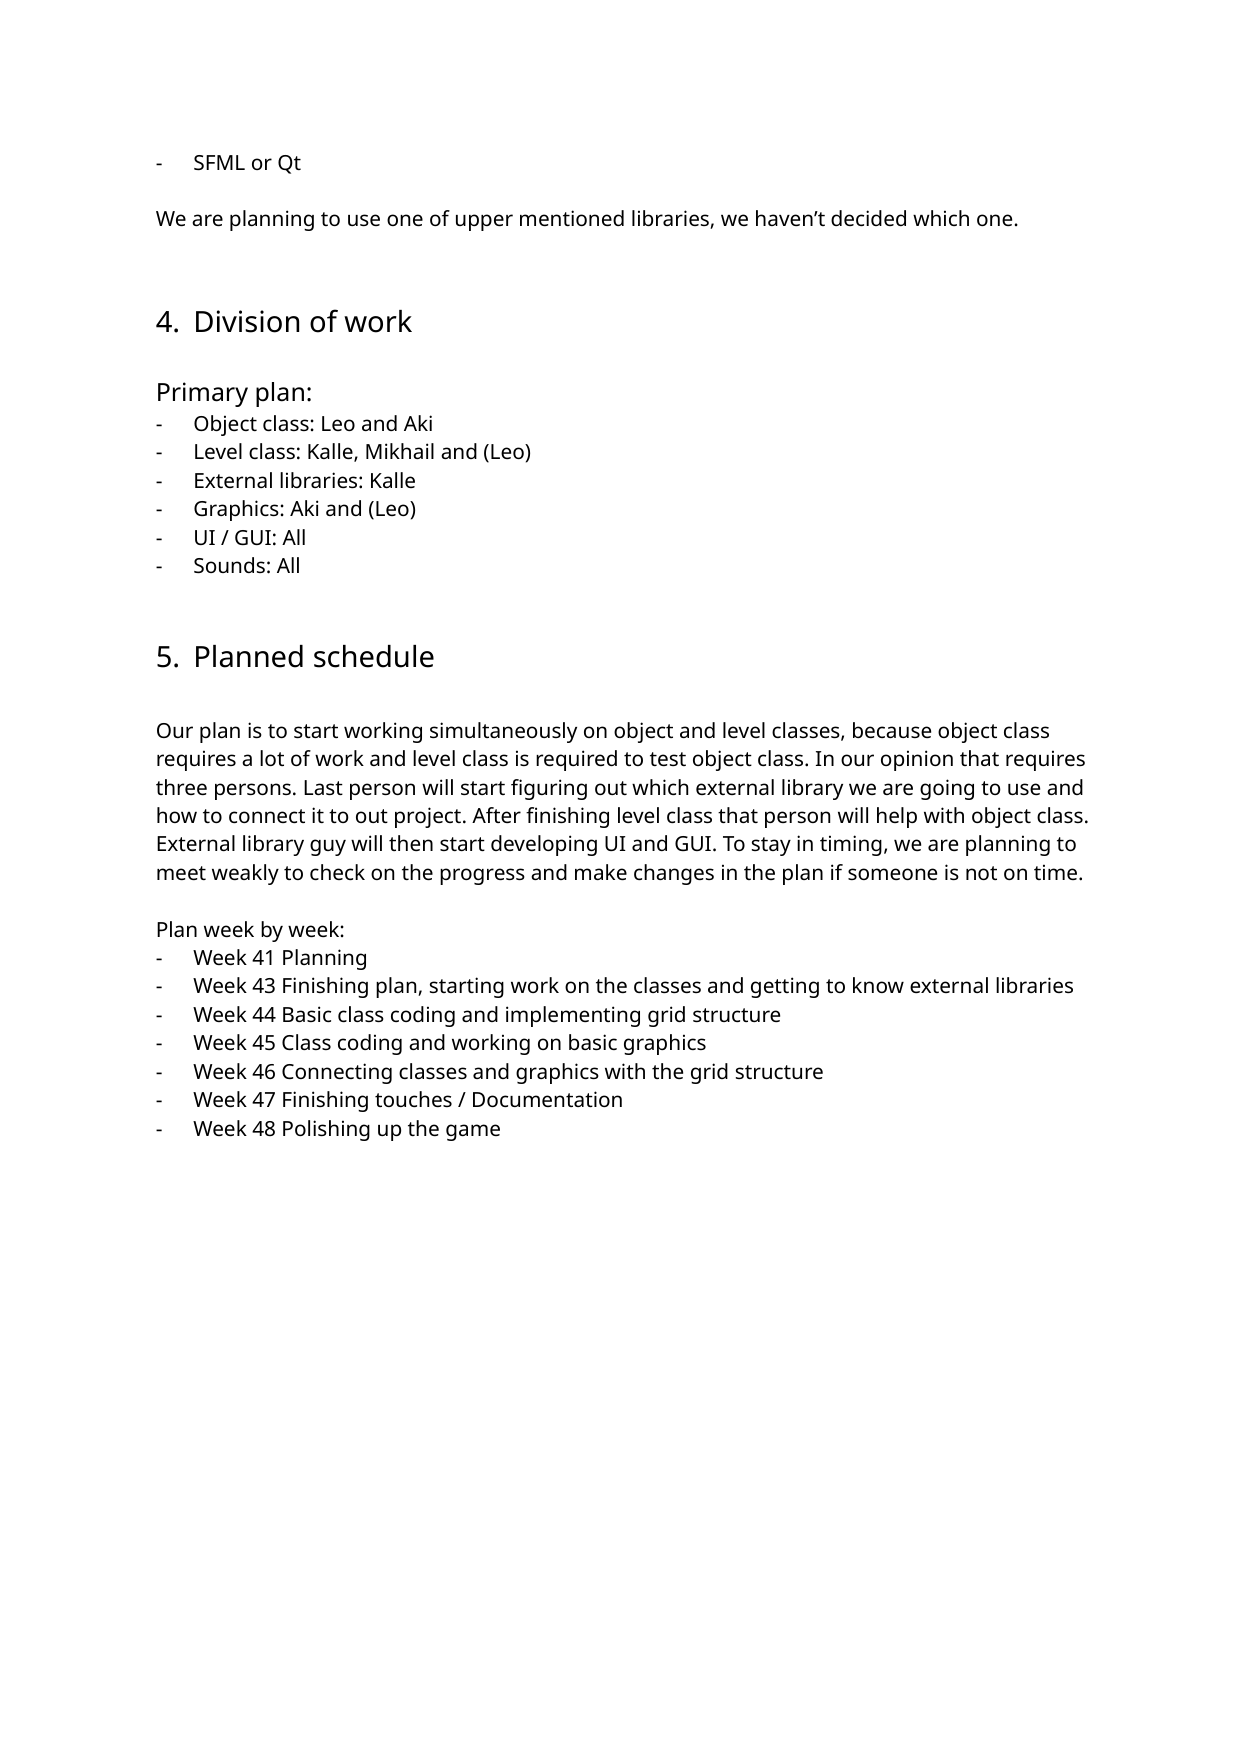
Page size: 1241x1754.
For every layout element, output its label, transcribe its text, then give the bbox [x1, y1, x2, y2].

list UI / GUI: All [156, 523, 1122, 551]
list Graphics: Aki and (Leo) [156, 494, 1122, 523]
list Planned schedule [156, 636, 1122, 676]
text We are planning to use one of upper mentioned libraries, we haven’t decided which one. [156, 204, 1122, 233]
text Primary plan: [156, 375, 1122, 409]
list Week 43 Finishing plan, starting work on the classes and getting to know external libraries [156, 972, 1122, 1000]
list Week 45 Class coding and working on basic graphics [156, 1028, 1122, 1057]
list SFML or Qt [156, 148, 1122, 176]
list Week 41 Planning [156, 943, 1122, 972]
text Our plan is to start working simultaneously on object and level classes, because object class requires a lot of work and level class is required to test object class. In our opinion that requires three persons. Last person will start figuring out which external library we are going to use and how to connect it to out project. After finishing level class that person will help with object class. External library guy will then start developing UI and GUI. To stay in timing, we are planning to meet weakly to check on the progress and make changes in the plan if someone is not on time. [156, 716, 1122, 886]
list Week 47 Finishing touches / Documentation [156, 1085, 1122, 1114]
list Level class: Kalle, Mikhail and (Leo) [156, 437, 1122, 466]
list External libraries: Kalle [156, 466, 1122, 494]
list Division of work [156, 301, 1122, 341]
list Object class: Leo and Aki [156, 409, 1122, 437]
list Sounds: All [156, 551, 1122, 579]
list Week 46 Connecting classes and graphics with the grid structure [156, 1057, 1122, 1085]
list Week 44 Basic class coding and implementing grid structure [156, 1000, 1122, 1028]
list Week 48 Polishing up the game [156, 1114, 1122, 1142]
text Plan week by week: [156, 915, 1122, 943]
